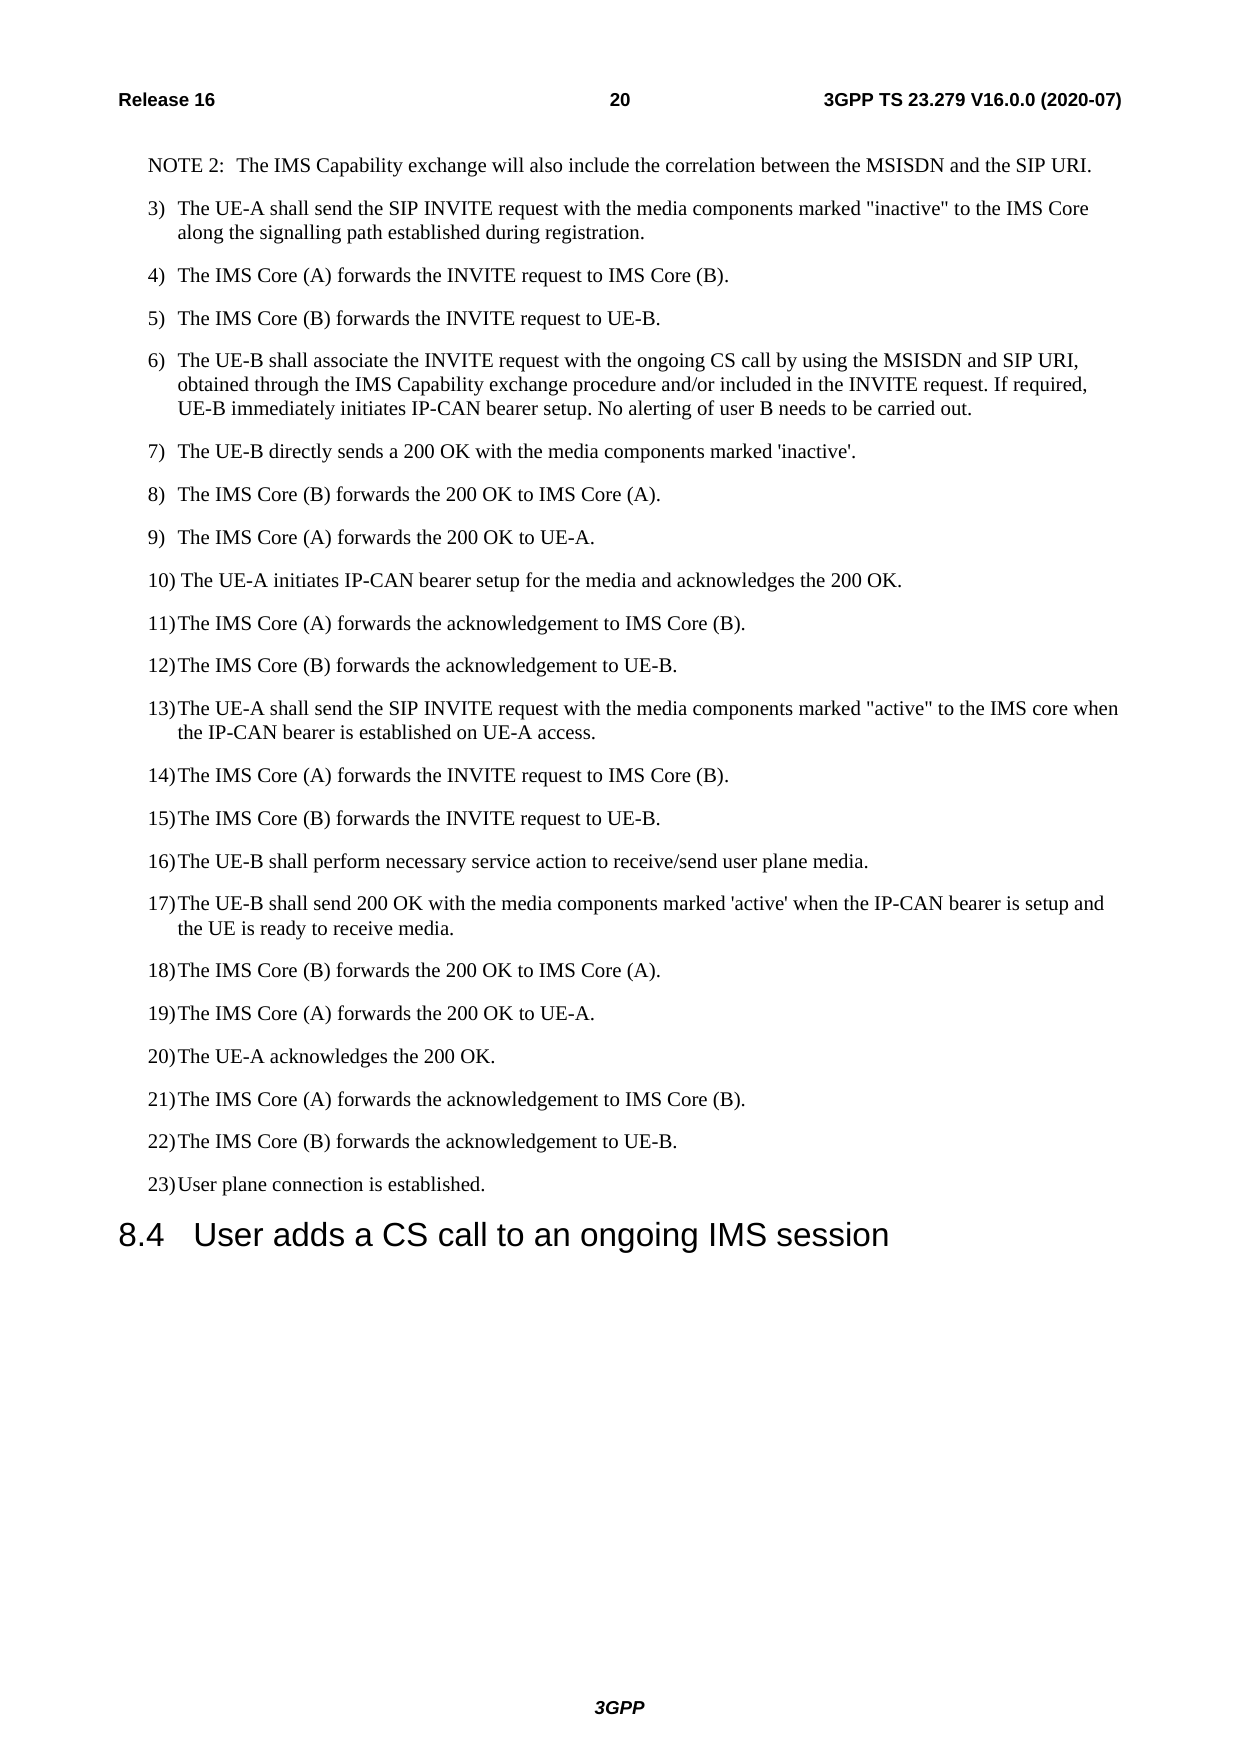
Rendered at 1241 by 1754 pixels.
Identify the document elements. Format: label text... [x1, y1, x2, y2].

text 6) The UE-B shall associate the INVITE request with the ongoing CS call by using the MSISDN and SIP URI, obtained through the IMS Capability exchange procedure and/or included in the INVITE request. If required, UE-B immediately initiates IP-CAN bearer setup. No alerting of user B needs to be carried out. [148, 348, 1122, 420]
text 13) The UE-A shall send the SIP INVITE request with the media components marked "active" to the IMS core when the IP-CAN bearer is established on UE-A access. [148, 696, 1122, 744]
text 8) The IMS Core (B) forwards the 200 OK to IMS Core (A). [148, 482, 1122, 506]
text 5) The IMS Core (B) forwards the INVITE request to UE-B. [148, 305, 1122, 329]
text 10) The UE-A initiates IP-CAN bearer setup for the media and acknowledges the 200 OK. [148, 568, 1122, 592]
text 12) The IMS Core (B) forwards the acknowledgement to UE-B. [148, 653, 1122, 677]
text 23) User plane connection is established. [148, 1172, 1122, 1196]
text 17) The UE-B shall send 200 OK with the media components marked 'active' when the IP-CAN bearer is setup and the UE is ready to receive media. [148, 891, 1122, 939]
text 19) The IMS Core (A) forwards the 200 OK to UE-A. [148, 1001, 1122, 1025]
text 16) The UE-B shall perform necessary service action to receive/send user plane media. [148, 848, 1122, 873]
text 14) The IMS Core (A) forwards the INVITE request to IMS Core (B). [148, 763, 1122, 787]
text 18) The IMS Core (B) forwards the 200 OK to IMS Core (A). [148, 958, 1122, 982]
text 15) The IMS Core (B) forwards the INVITE request to UE-B. [148, 806, 1122, 830]
text 4) The IMS Core (A) forwards the INVITE request to IMS Core (B). [148, 263, 1122, 287]
text 21) The IMS Core (A) forwards the acknowledgement to IMS Core (B). [148, 1087, 1122, 1111]
text NOTE 2: The IMS Capability exchange will also include the correlation between the MSISDN and the SIP URI. [148, 153, 1122, 177]
text 7) The UE-B directly sends a 200 OK with the media components marked 'inactive'. [148, 439, 1122, 463]
text 20) The UE-A acknowledges the 200 OK. [148, 1044, 1122, 1068]
text 11) The IMS Core (A) forwards the acknowledgement to IMS Core (B). [148, 610, 1122, 634]
text 3) The UE-A shall send the SIP INVITE request with the media components marked "inactive" to the IMS Core along the signalling path established during registration. [148, 196, 1122, 244]
text 9) The IMS Core (A) forwards the 200 OK to UE-A. [148, 525, 1122, 549]
subtitle 8.4 User adds a CS call to an ongoing IMS session [118, 1215, 1122, 1253]
text 22) The IMS Core (B) forwards the acknowledgement to UE-B. [148, 1129, 1122, 1153]
